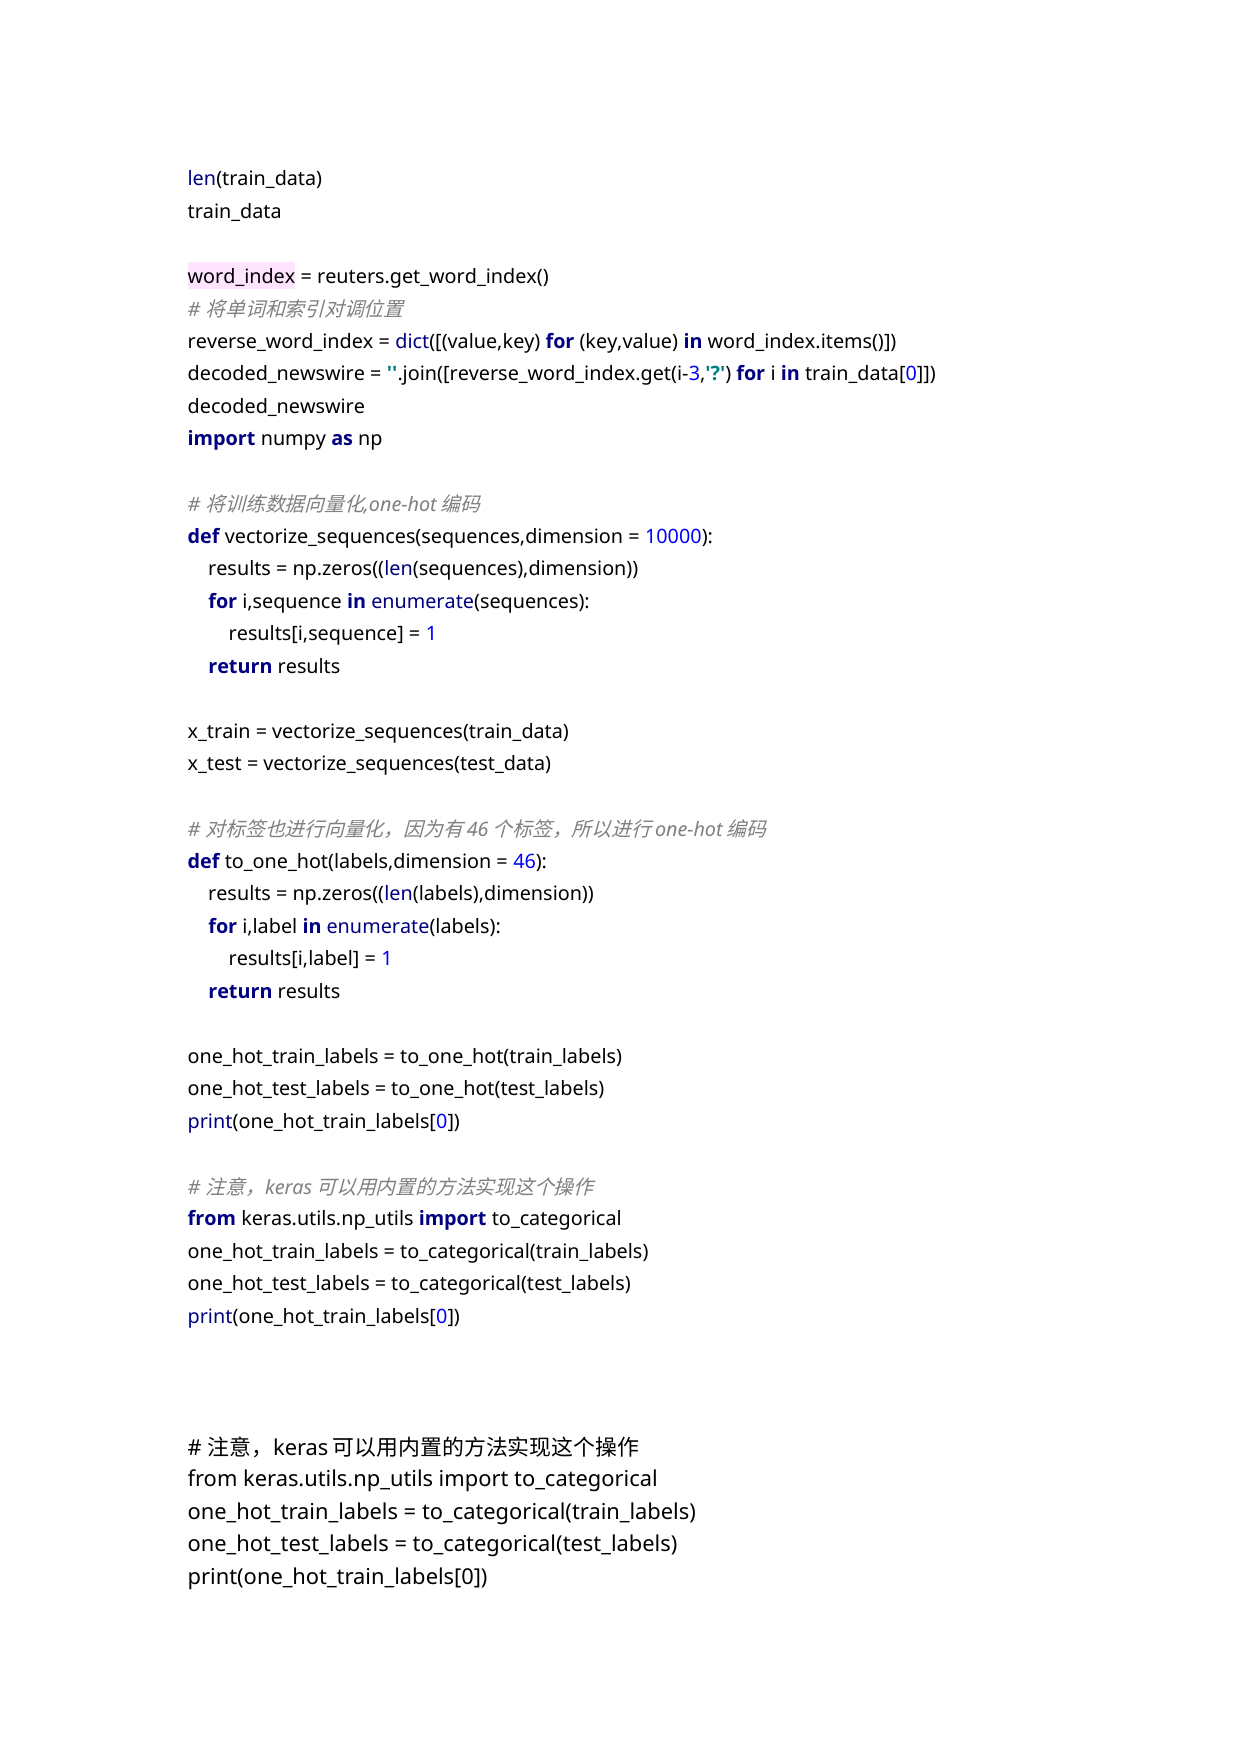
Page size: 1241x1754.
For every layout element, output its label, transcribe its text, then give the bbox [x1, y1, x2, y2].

text # 注意，keras可以用内置的方法实现这个操作 [187, 1429, 1053, 1462]
text print(one_hot_train_labels[0]) [187, 1559, 1053, 1592]
text from keras.utils.np_utils import to_categorical [187, 1462, 1053, 1494]
text one_hot_train_labels = to_categorical(train_labels) [187, 1494, 1053, 1527]
text word_index = reuters.get_word_index() # 将单词和索引对调位置 reverse_word_index = dict([(value,key) for (key,value) in word_index.items()]) decoded_newswire = ''.join([reverse_word_index.get(i-3,'?') for i in train_data[0]]) decoded_newswire import numpy as np # 将训练数据向量化,one-hot编码 def vectorize_sequences(sequences,dimension = 10000): results = np.zeros((len(sequences),dimension)) for i,sequence in enumerate(sequences): results[i,sequence] = 1 return results x_train = vectorize_sequences(train_data) x_test = vectorize_sequences(test_data) # 对标签也进行向量化，因为有46个标签，所以进行one-hot编码 def to_one_hot(labels,dimension = 46): results = np.zeros((len(labels),dimension)) for i,label in enumerate(labels): results[i,label] = 1 return results one_hot_train_labels = to_one_hot(train_labels) one_hot_test_labels = to_one_hot(test_labels) print(one_hot_train_labels[0]) # 注意，keras可以用内置的方法实现这个操作 from keras.utils.np_utils import to_categorical one_hot_train_labels = to_categorical(train_labels) one_hot_test_labels = to_categorical(test_labels) print(one_hot_train_labels[0]) [187, 259, 1053, 1332]
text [187, 162, 1053, 227]
text one_hot_test_labels = to_categorical(test_labels) [187, 1527, 1053, 1559]
